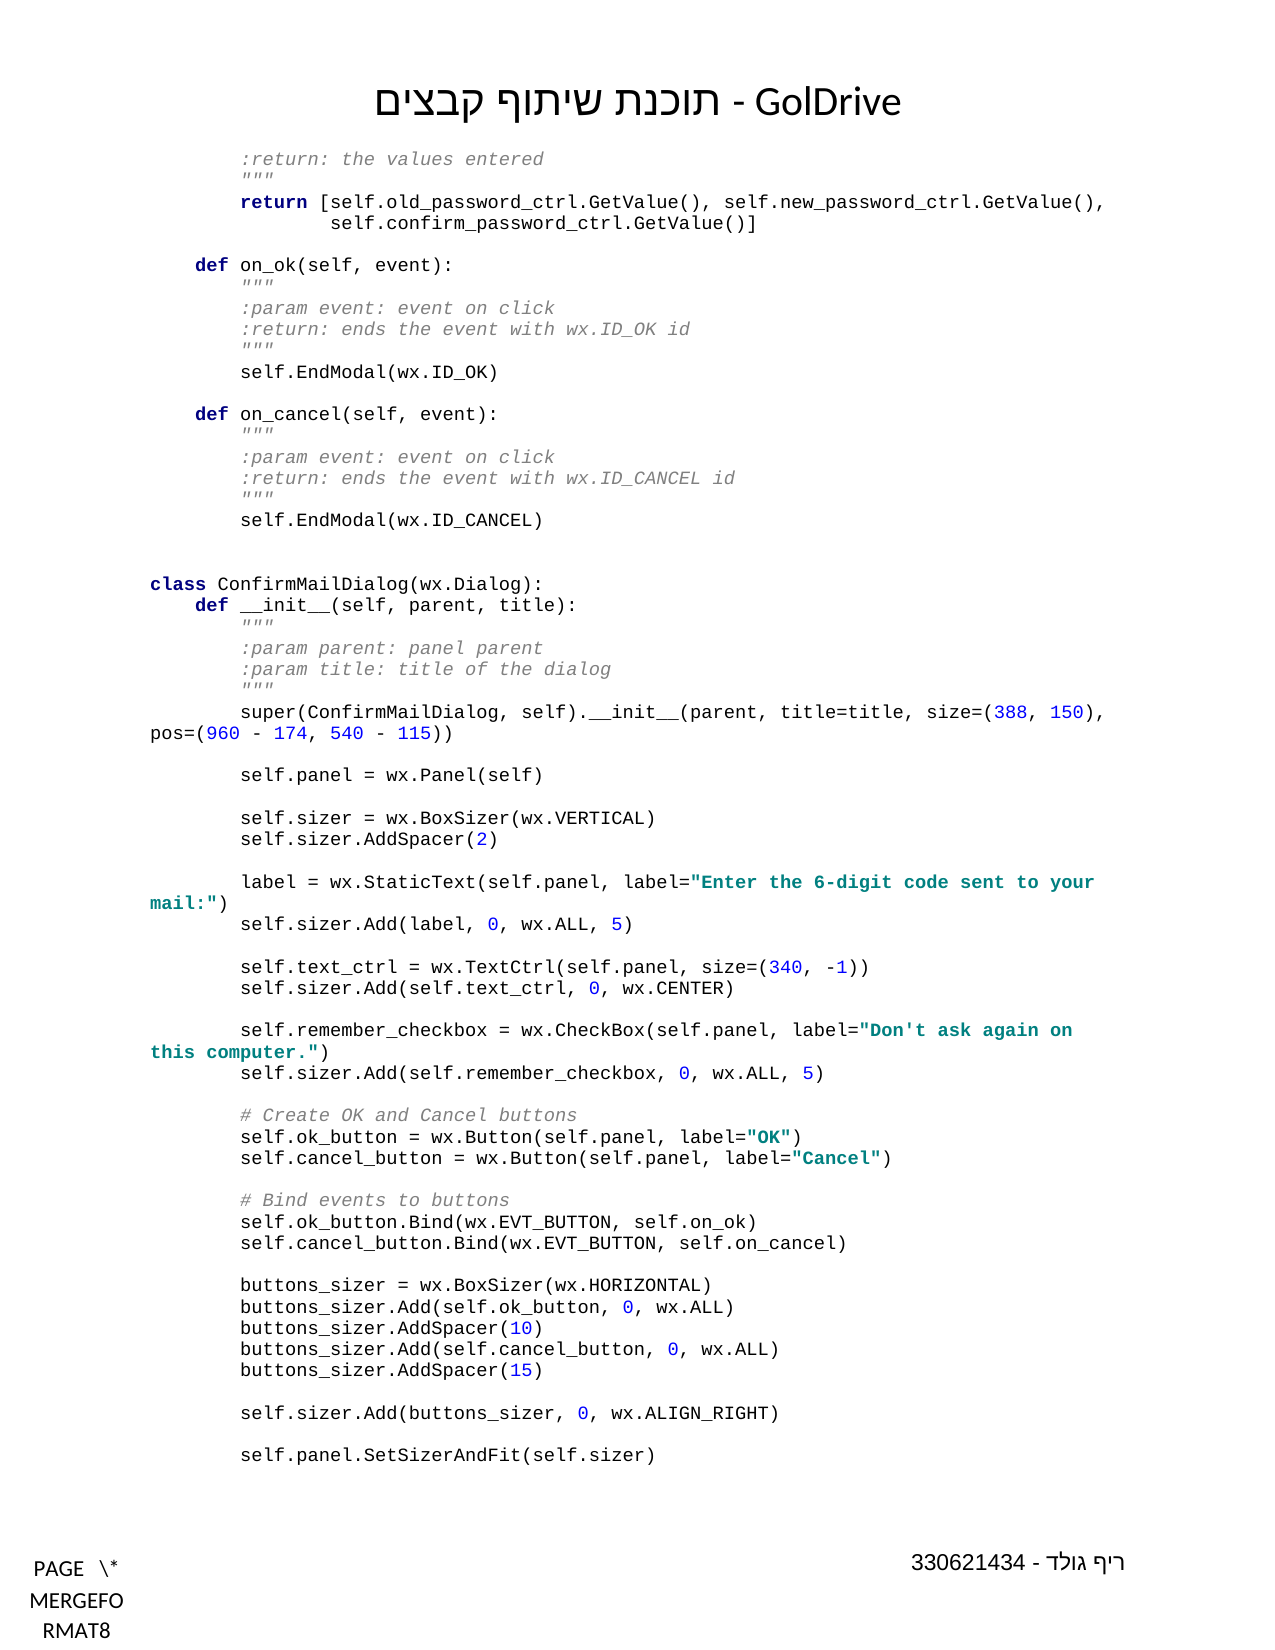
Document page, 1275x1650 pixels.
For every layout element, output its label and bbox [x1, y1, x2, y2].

text [150, 150, 1125, 1489]
